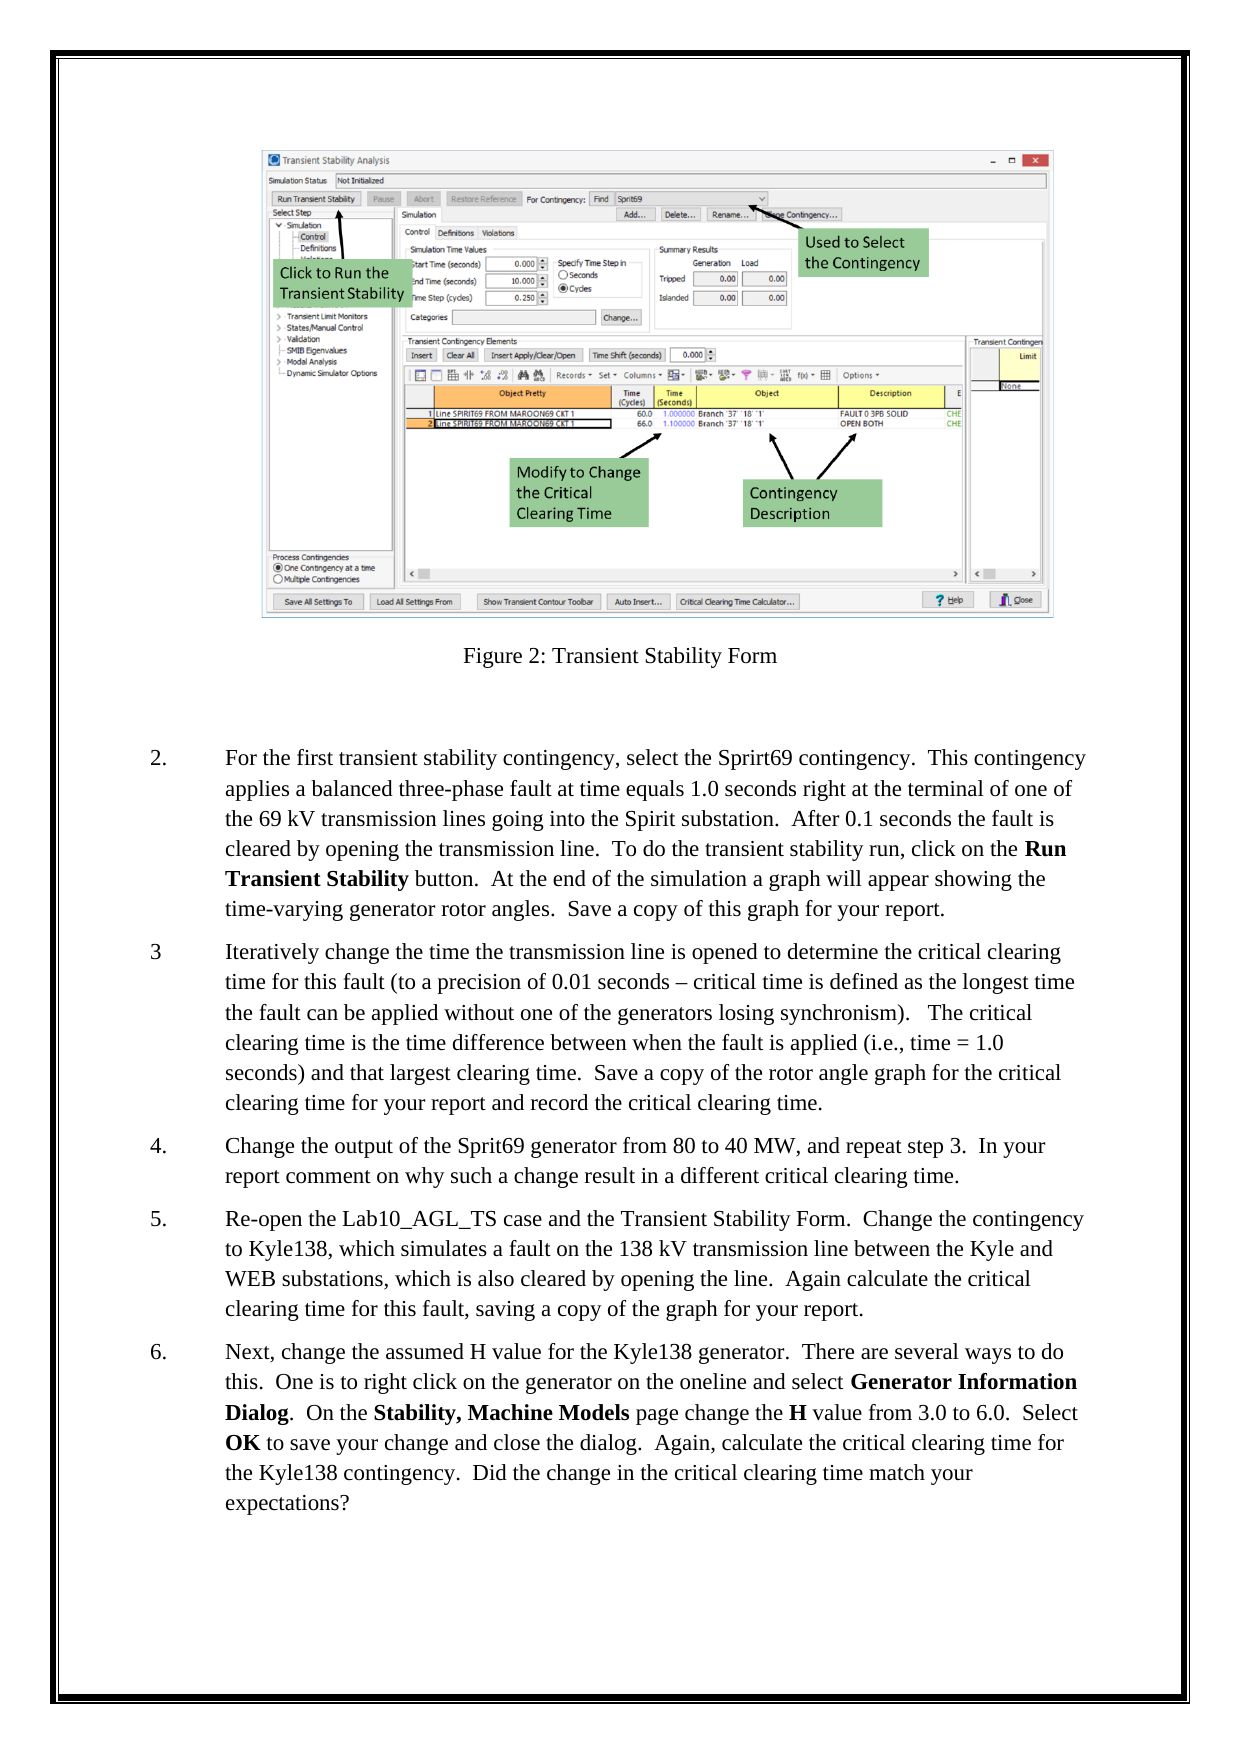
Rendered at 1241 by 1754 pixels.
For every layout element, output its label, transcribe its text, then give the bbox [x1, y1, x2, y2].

text 5. Re-open the Lab10_AGL_TS case and the Transient Stability Form. Change the contingency to Kyle138, which simulates a fault on the 138 kV transmission line between the Kyle and WEB substations, which is also cleared by opening the line. Again calculate the critical clearing time for this fault, saving a copy of the graph for your report. [150, 1205, 1090, 1322]
text Figure 2: Transient Stability Form [150, 642, 1090, 669]
picture [261, 150, 1054, 618]
text 3 Iteratively change the time the transmission line is opened to determine the critical clearing time for this fault (to a precision of 0.01 seconds – critical time is defined as the longest time the fault can be applied without one of the generators losing synchronism). The critical clearing time is the time difference between when the fault is applied (i.e., time = 1.0 seconds) and that largest clearing time. Save a copy of the rotor angle graph for the critical clearing time for your report and record the critical clearing time. [150, 938, 1090, 1116]
text 4. Change the output of the Sprit69 generator from 80 to 40 MW, and repeat step 3. In your report comment on why such a change result in a different critical clearing time. [150, 1132, 1090, 1188]
text 6. Next, change the assumed H value for the Kyle138 generator. There are several ways to do this. One is to right click on the generator on the oneline and select Generator Information Dialog. On the Stability, Machine Models page change the H value from 3.0 to 6.0. Select OK to save your change and close the dialog. Again, calculate the critical clearing time for the Kyle138 contingency. Did the change in the critical clearing time match your expectations? [150, 1338, 1090, 1516]
text 2. For the first transient stability contingency, select the Sprirt69 contingency. This contingency applies a balanced three-phase fault at time equals 1.0 seconds right at the terminal of one of the 69 kV transmission lines going into the Spirit substation. After 0.1 seconds the fault is cleared by opening the transmission line. To do the transient stability run, click on the Run Transient Stability button. At the end of the simulation a graph will appear showing the time-varying generator rotor angles. Save a copy of this graph for your report. [150, 744, 1090, 922]
